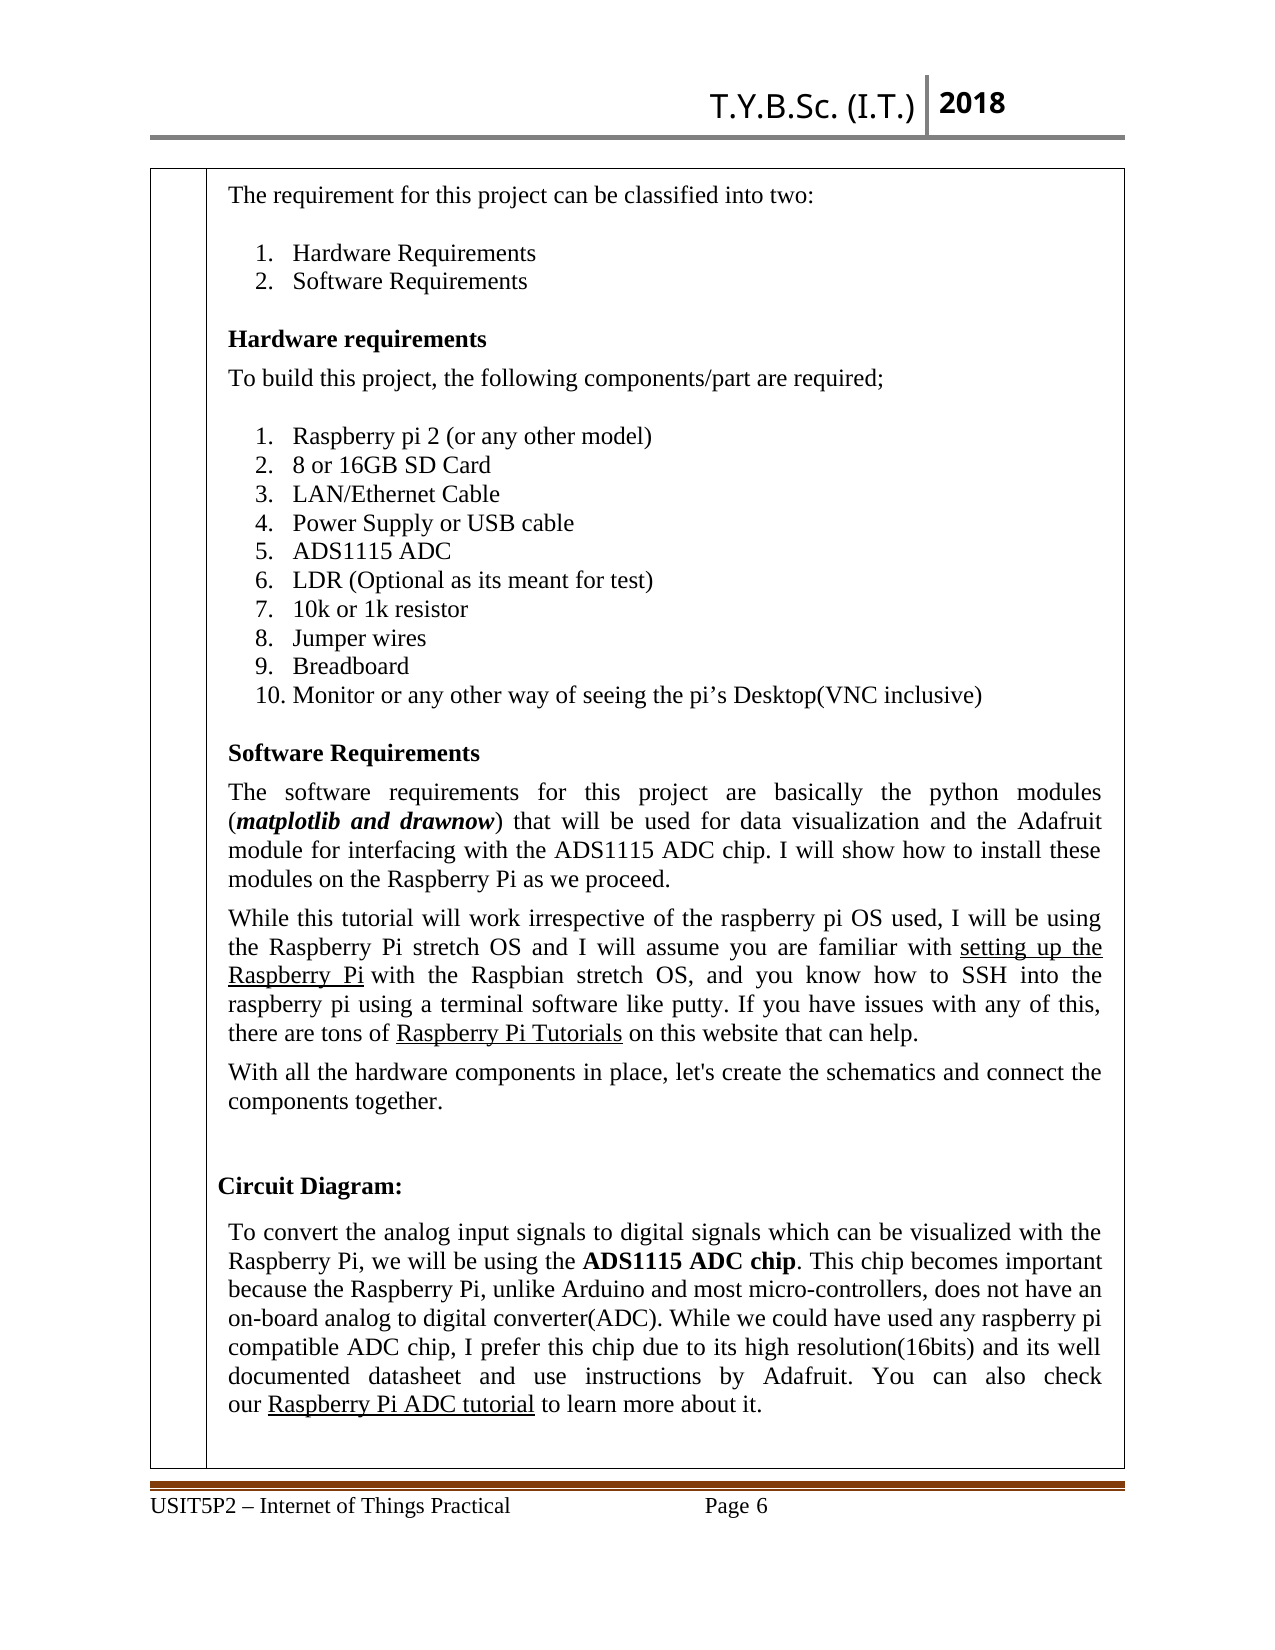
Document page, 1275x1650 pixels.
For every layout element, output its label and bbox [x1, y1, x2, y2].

table_cell [207, 169, 1124, 1468]
table_cell [151, 169, 206, 1468]
